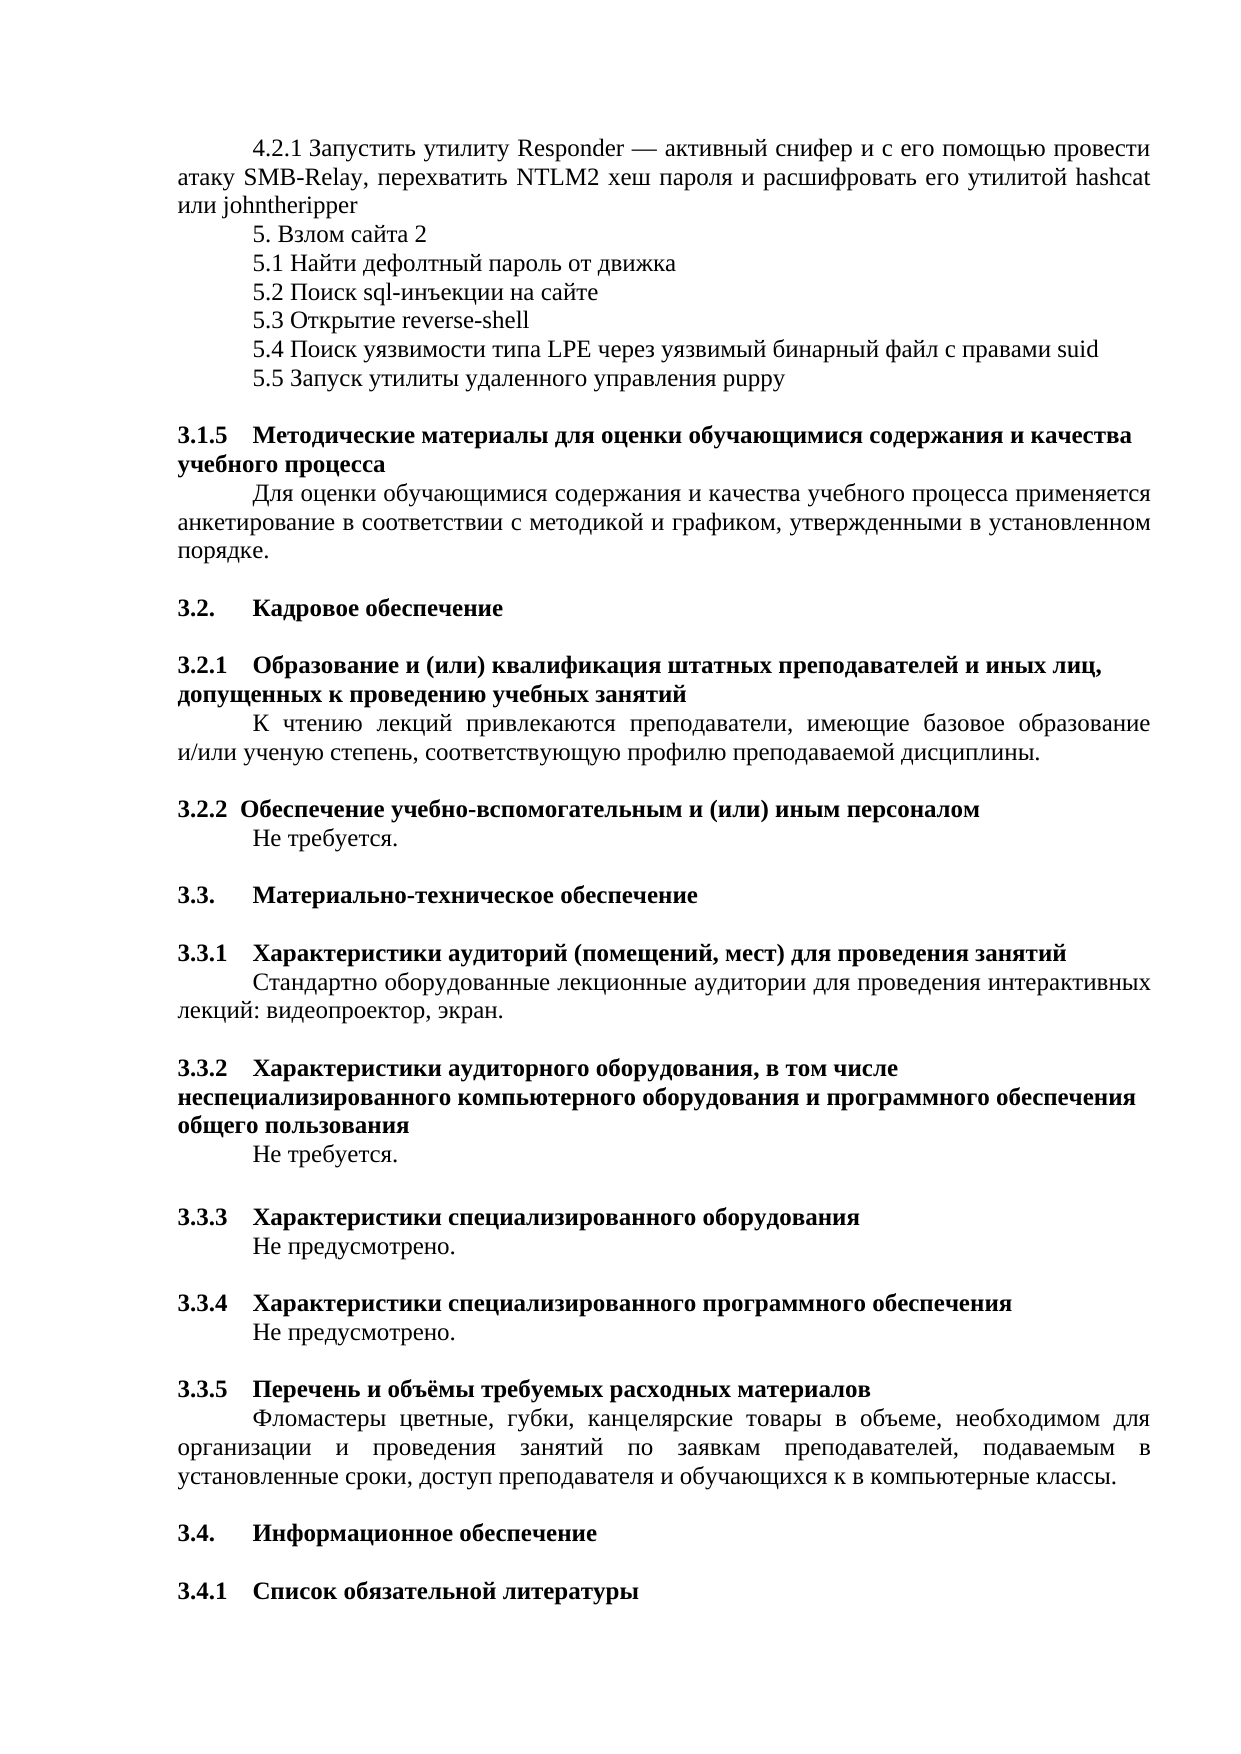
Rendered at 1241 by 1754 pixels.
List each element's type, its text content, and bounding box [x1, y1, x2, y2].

text 3.3.4 Характеристики специализированного программного обеспечения [177, 1288, 1152, 1317]
text Фломастеры цветные, губки, канцелярские товары в объеме, необходимом для организации и проведения занятий по заявкам преподавателей, подаваемым в установленные сроки, доступ преподавателя и обучающихся к в компьютерные классы. [177, 1403, 1152, 1489]
text Не предусмотрено. [177, 1317, 1152, 1346]
text Стандартно оборудованные лекционные аудитории для проведения интерактивных лекций: видеопроектор, экран. [177, 967, 1152, 1024]
text 3.3.1 Характеристики аудиторий (помещений, мест) для проведения занятий [177, 938, 1152, 967]
text 3.2.2 Обеспечение учебно-вспомогательным и (или) иным персоналом [177, 794, 1152, 823]
text 3.2. Кадровое обеспечение [177, 593, 1152, 622]
text Не предусмотрено. [177, 1231, 1152, 1259]
text 3.3.3 Характеристики специализированного оборудования [177, 1202, 1152, 1231]
list Найти дефолтный пароль от движка [177, 248, 1152, 277]
list Запуск утилиты удаленного управления puppy [177, 363, 1152, 392]
list Запустить утилиту Responder — активный снифер и с его помощью провести атаку SMB-Relay, перехватить NTLM2 хеш пароля и расшифровать его утилитой hashcat или johntheripper [177, 133, 1152, 219]
list Поиск уязвимости типа LPE через уязвимый бинарный файл с правами suid [177, 334, 1152, 363]
list Поиск sql-инъекции на сайте [177, 277, 1152, 305]
text 3.3. Материально-техническое обеспечение [177, 880, 1152, 909]
text Не требуется. [177, 823, 1152, 852]
text 3.3.5 Перечень и объёмы требуемых расходных материалов [177, 1374, 1152, 1403]
text Для оценки обучающимися содержания и качества учебного процесса применяется анкетирование в соответствии с методикой и графиком, утвержденными в установленном порядке. [177, 478, 1152, 564]
text 3.4.1 Список обязательной литературы [177, 1576, 1152, 1604]
text 3.2.1 Образование и (или) квалификация штатных преподавателей и иных лиц, допущенных к проведению учебных занятий [177, 650, 1152, 708]
list Взлом сайта 2 [177, 219, 1152, 248]
text 3.4. Информационное обеспечение [177, 1518, 1152, 1547]
text Не требуется. [177, 1139, 1152, 1202]
text 3.1.5 Методические материалы для оценки обучающимися содержания и качества учебного процесса [177, 420, 1152, 478]
text К чтению лекций привлекаются преподаватели, имеющие базовое образование и/или ученую степень, соответствующую профилю преподаваемой дисциплины. [177, 708, 1152, 765]
list Открытие reverse-shell [177, 305, 1152, 334]
text 3.3.2 Характеристики аудиторного оборудования, в том числе неспециализированного компьютерного оборудования и программного обеспечения общего пользования [177, 1053, 1152, 1139]
